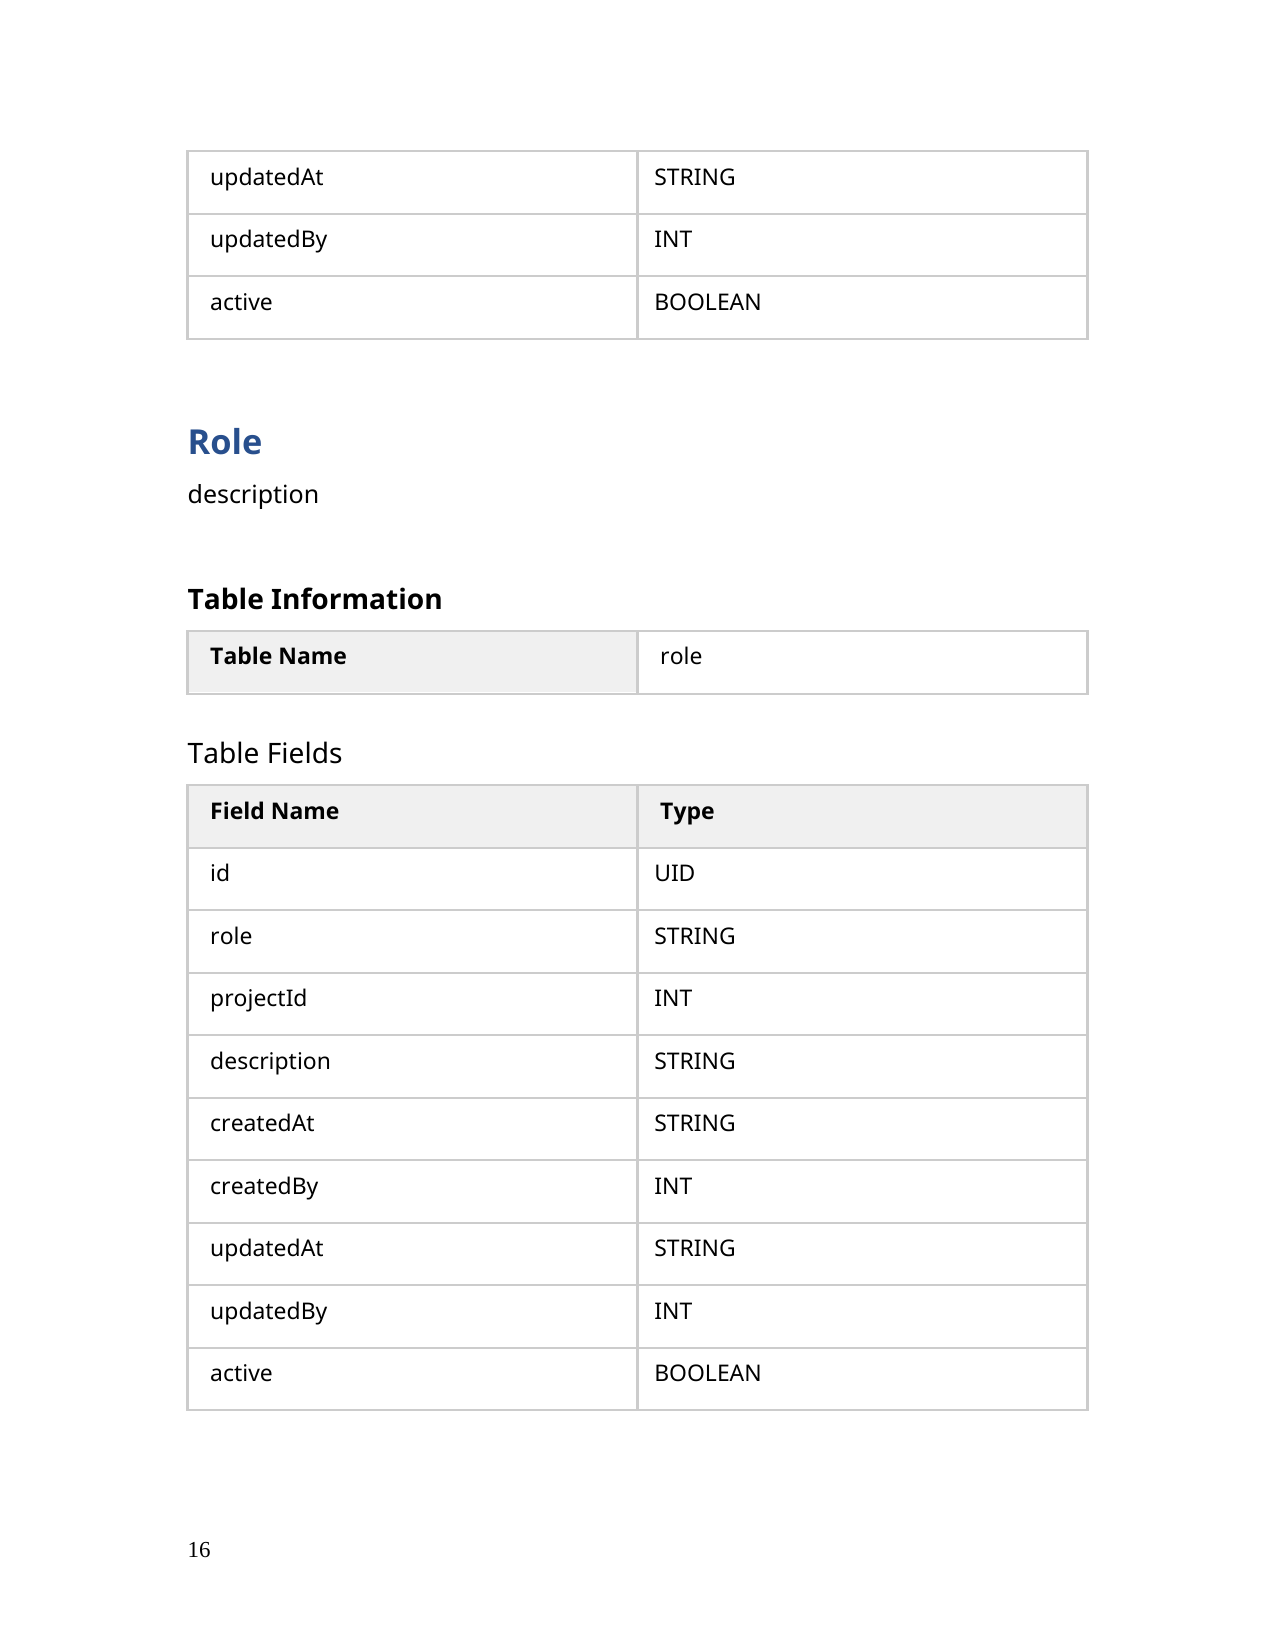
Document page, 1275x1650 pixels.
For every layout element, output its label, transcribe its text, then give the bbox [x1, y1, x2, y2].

text Role [187, 417, 1087, 464]
table_cell STRING [639, 1036, 1086, 1097]
table_cell updatedAt [189, 1224, 636, 1284]
table_header Field Name [189, 786, 636, 847]
table_cell createdBy [189, 1161, 636, 1222]
table_header Type [639, 786, 1086, 847]
table_cell projectId [189, 974, 636, 1034]
table_cell updatedBy [189, 215, 636, 275]
table_header role [639, 632, 1086, 692]
table_cell INT [639, 974, 1086, 1034]
table_cell active [189, 277, 636, 337]
table_cell active [189, 1349, 636, 1409]
table_cell role [189, 911, 636, 972]
table_cell createdAt [189, 1099, 636, 1159]
text Table Information [187, 579, 1087, 617]
table_cell id [189, 849, 636, 909]
table_cell INT [639, 1286, 1086, 1347]
table_cell INT [639, 215, 1086, 275]
text description [187, 477, 1087, 511]
table_cell STRING [639, 1224, 1086, 1284]
table_cell description [189, 1036, 636, 1097]
table_cell updatedBy [189, 1286, 636, 1347]
text Table Fields [187, 733, 1087, 772]
table_cell UID [639, 849, 1086, 909]
table_cell INT [639, 1161, 1086, 1222]
table_cell BOOLEAN [639, 277, 1086, 337]
table_cell updatedAt [189, 152, 636, 212]
table_header Table Name [189, 632, 636, 692]
table_cell BOOLEAN [639, 1349, 1086, 1409]
table_cell STRING [639, 911, 1086, 972]
table_cell STRING [639, 1099, 1086, 1159]
table_cell STRING [639, 152, 1086, 212]
